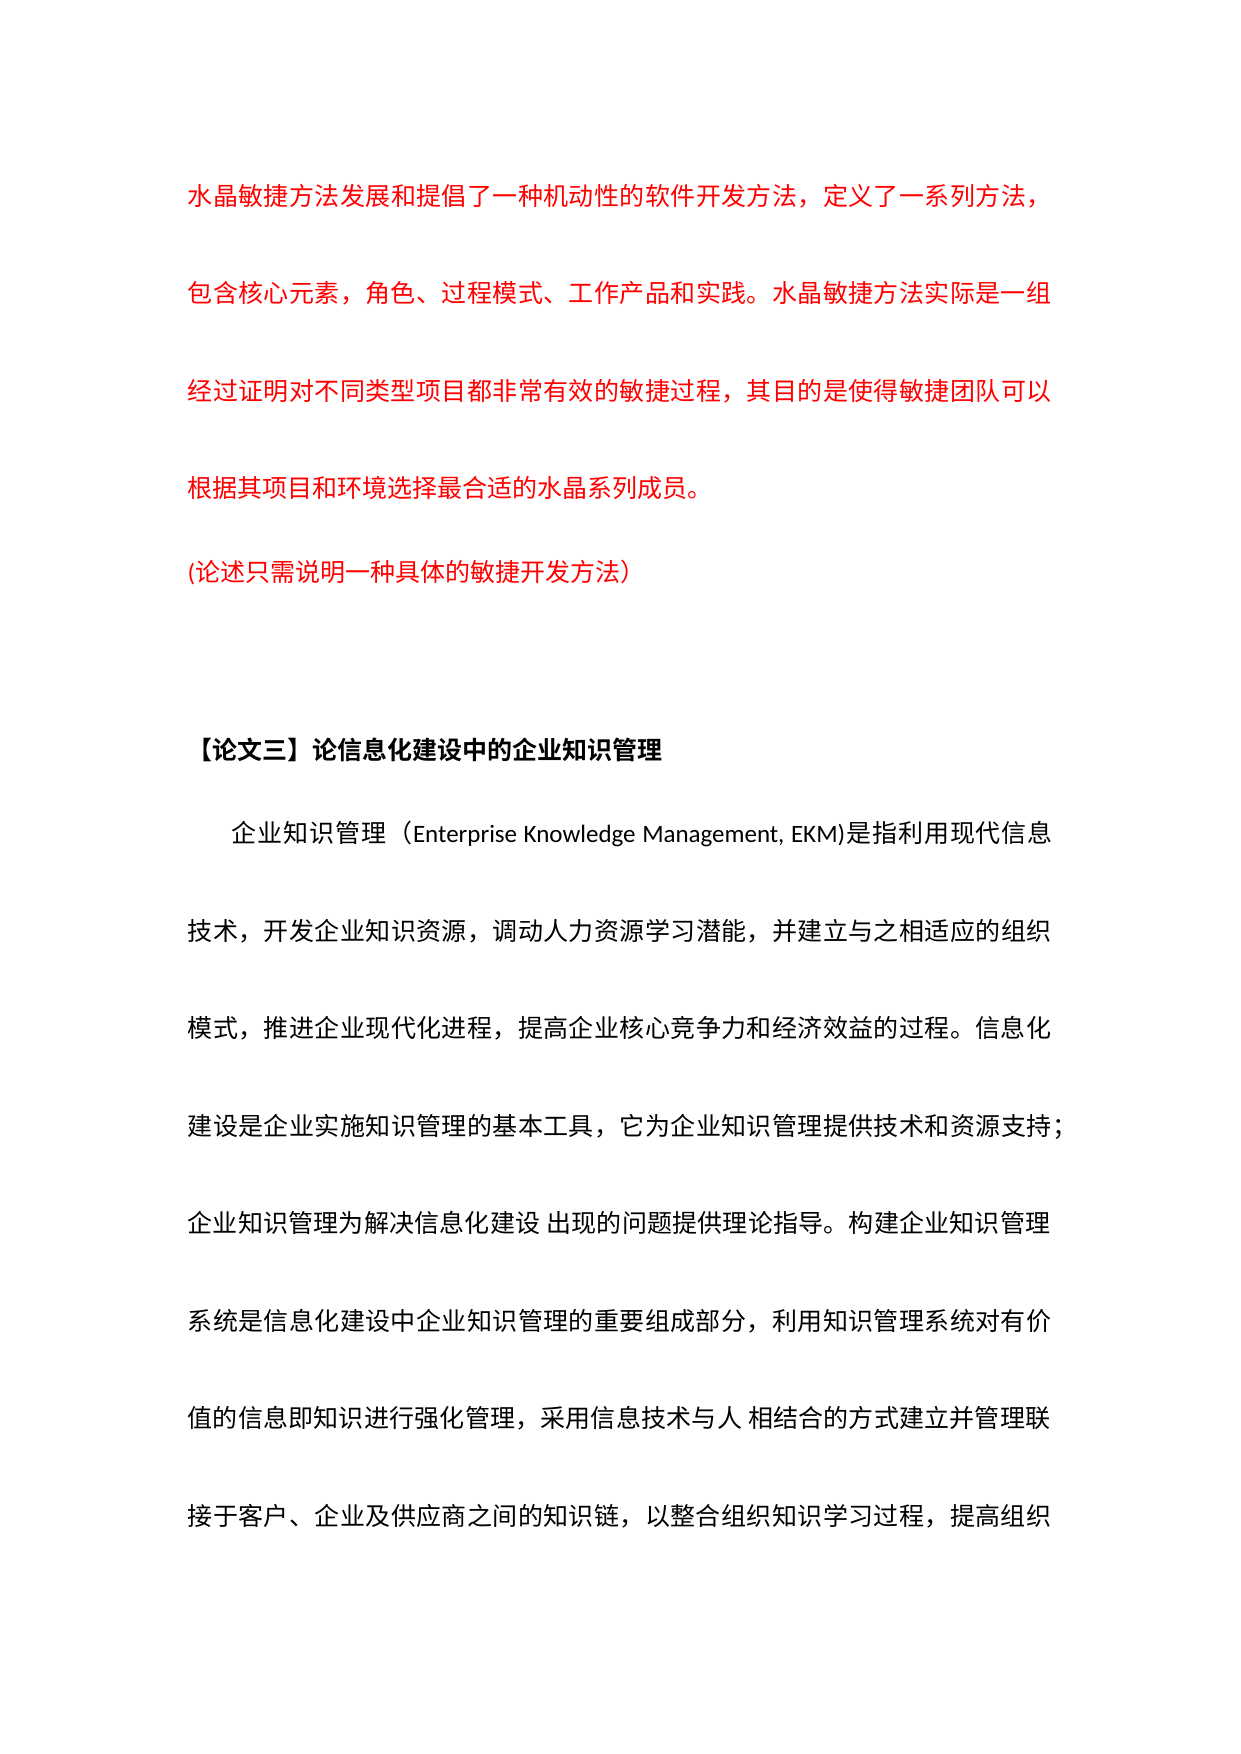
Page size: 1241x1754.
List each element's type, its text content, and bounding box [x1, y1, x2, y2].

text (论述只需说明一种具体的敏捷开发方法） [187, 538, 1053, 603]
text 【论文三】论信息化建设中的企业知识管理 [187, 716, 1053, 781]
text 水晶敏捷方法发展和提倡了一种机动性的软件开发方法，定义了一系列方法，包含核心元素，角色、过程模式、工作产品和实践。水晶敏捷方法实际是一组经过证明对不同类型项目都非常有效的敏捷过程，其目的是使得敏捷团队可以根据其项目和环境选择最合适的水晶系列成员。 [187, 162, 1053, 519]
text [187, 799, 1053, 1547]
